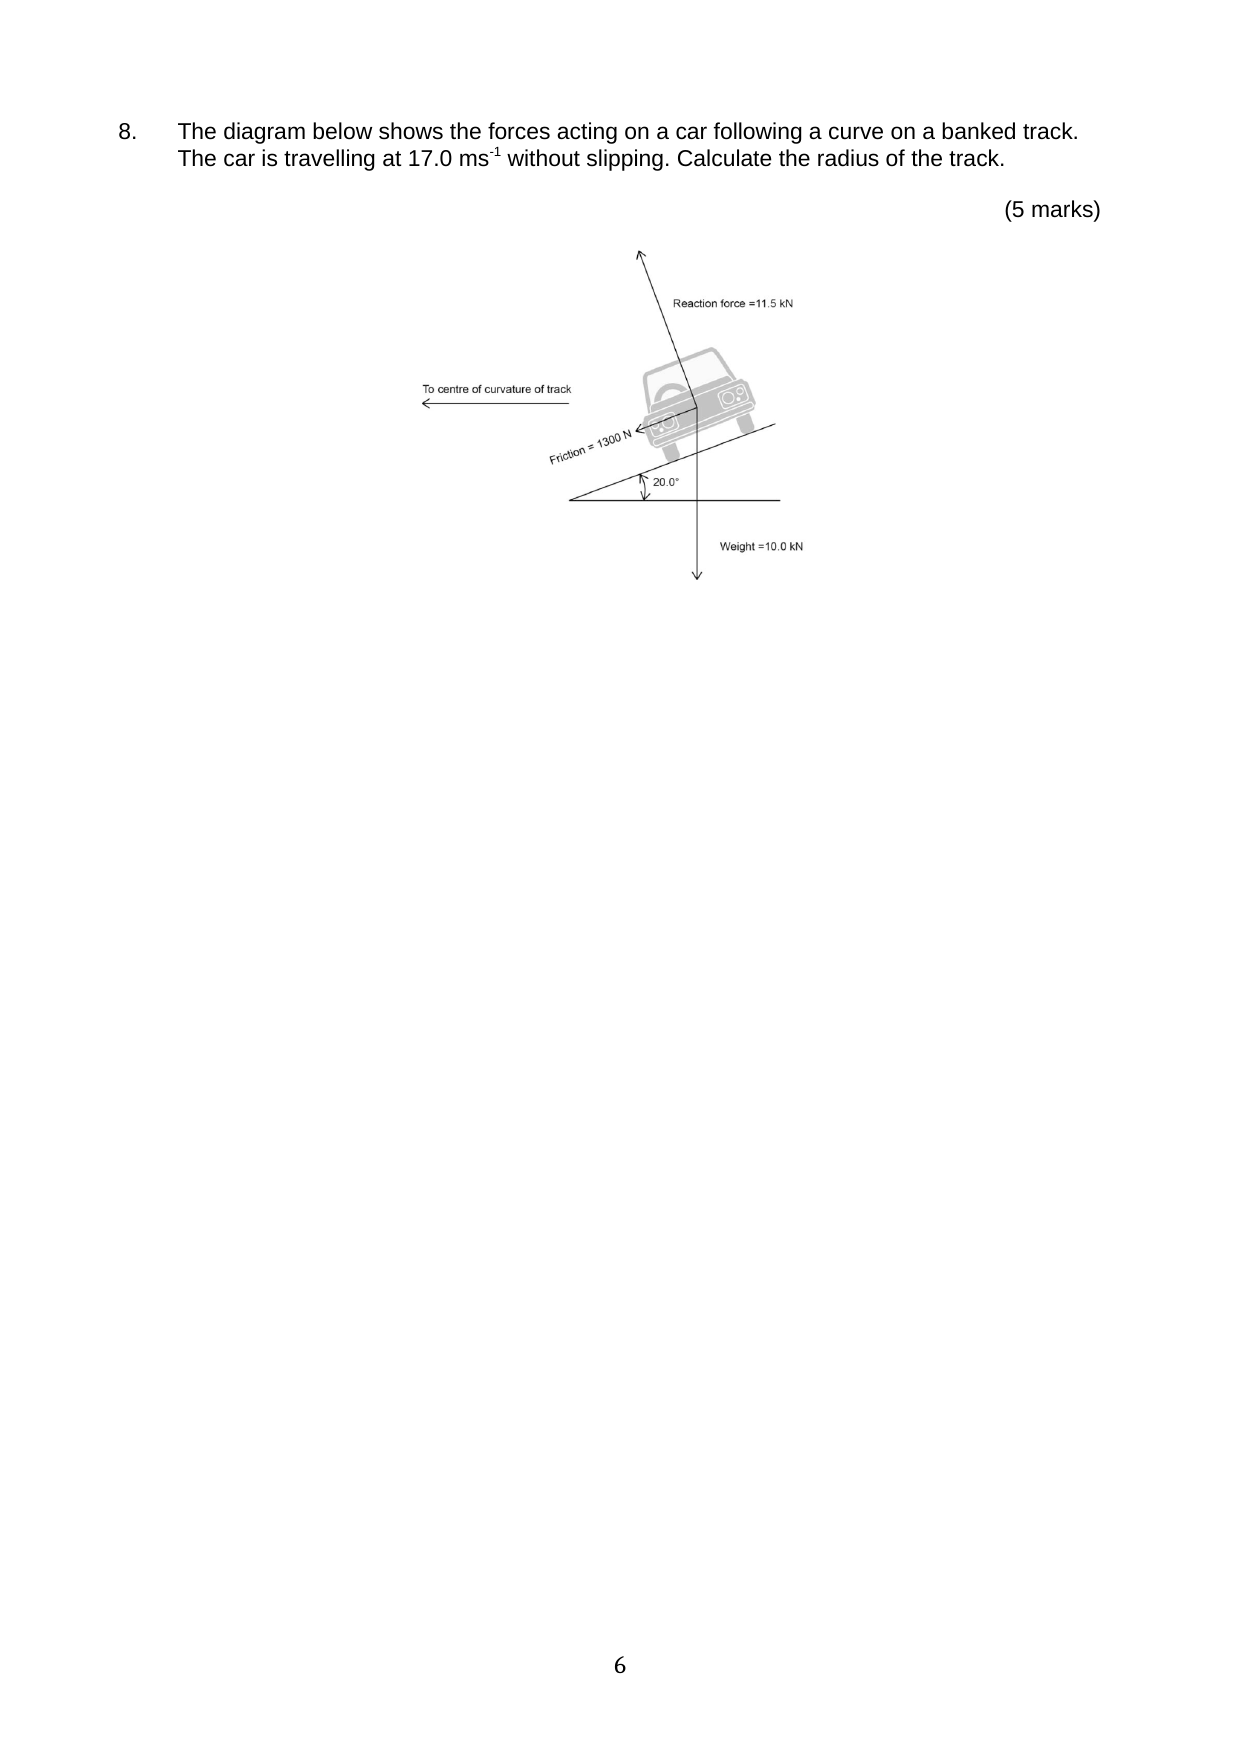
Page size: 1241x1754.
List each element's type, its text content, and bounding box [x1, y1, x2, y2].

text (5 marks) [118, 196, 1122, 222]
text 8. The diagram below shows the forces acting on a car following a curve on a banked track. The car is travelling at 17.0 ms-1 without slipping. Calculate the radius of the track. [118, 118, 1122, 171]
picture [413, 247, 828, 590]
